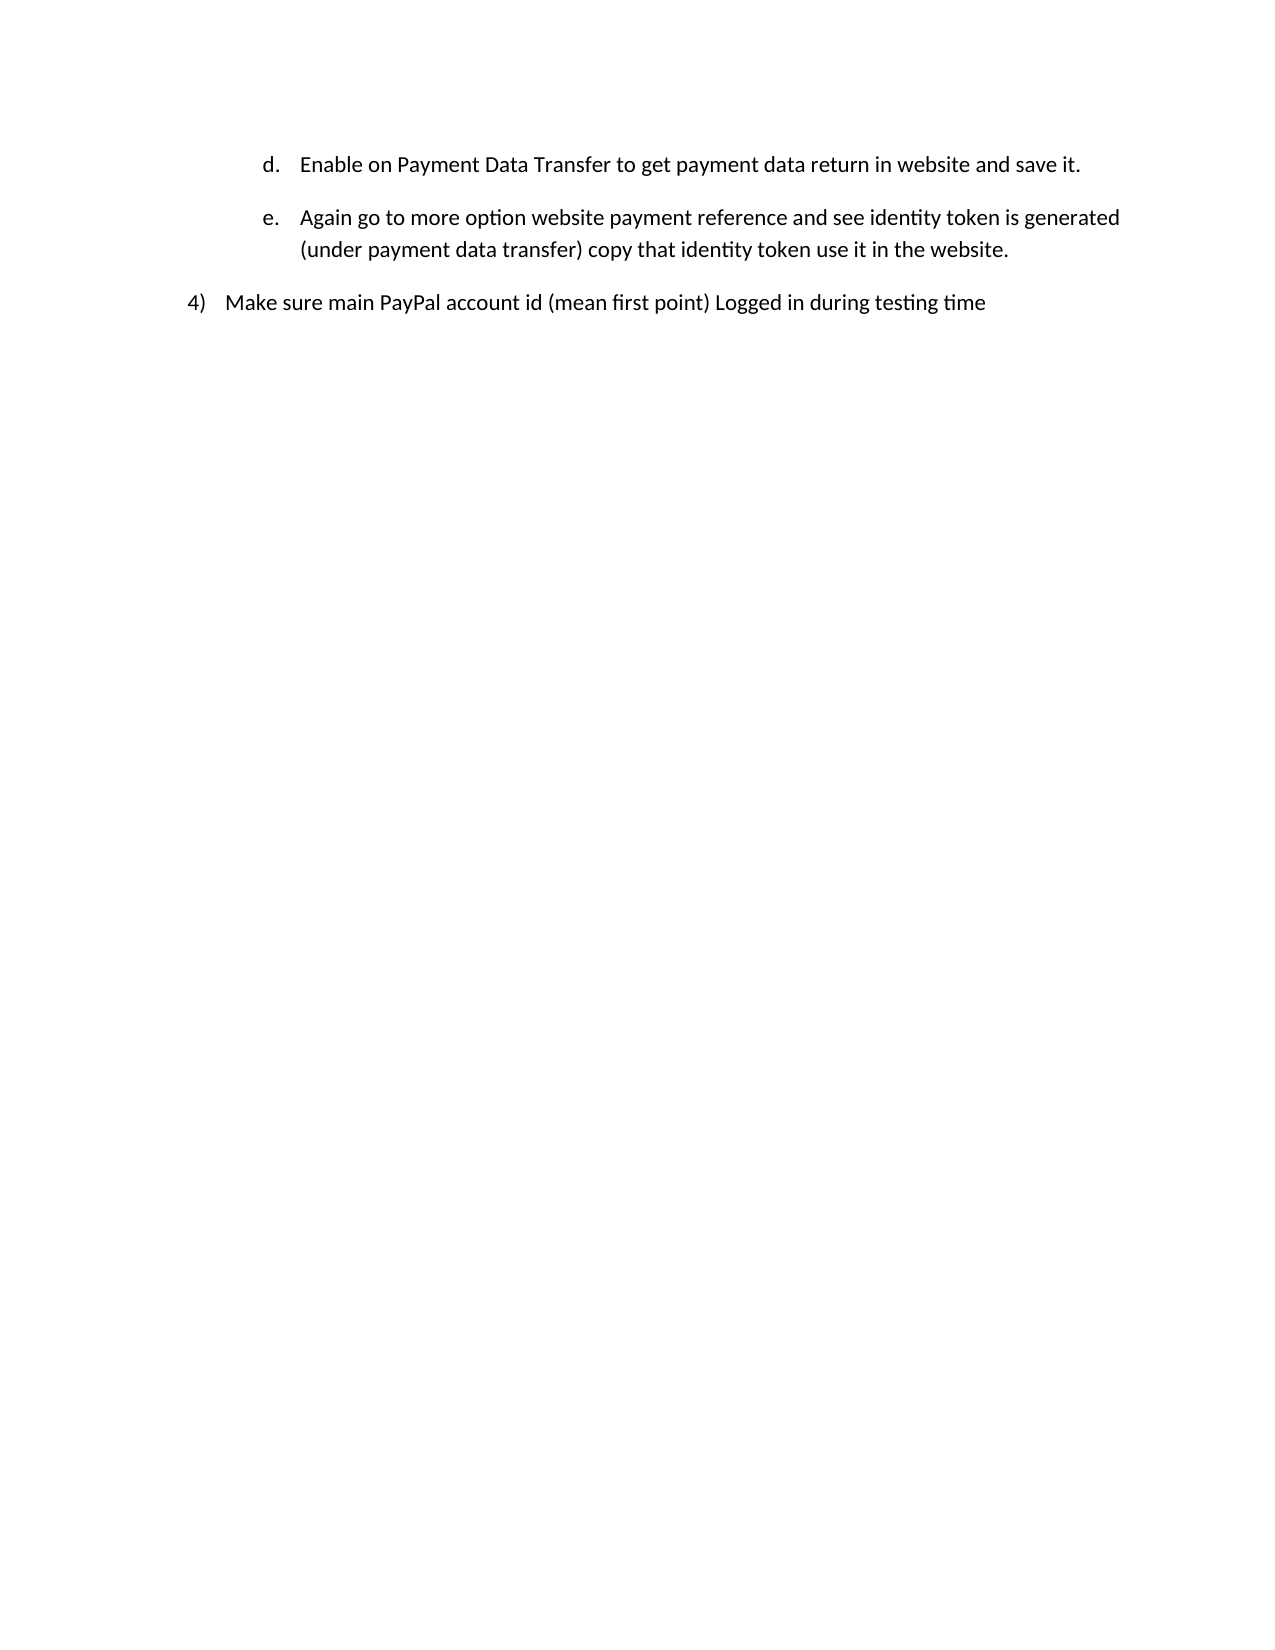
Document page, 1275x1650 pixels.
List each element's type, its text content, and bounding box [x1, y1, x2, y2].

list Make sure main PayPal account id (mean first point) Logged in during testing time [187, 288, 1125, 316]
list Again go to more option website payment reference and see identity token is generated (under payment data transfer) copy that identity token use it in the website. [262, 203, 1125, 263]
list Enable on Payment Data Transfer to get payment data return in website and save it. [262, 150, 1125, 178]
